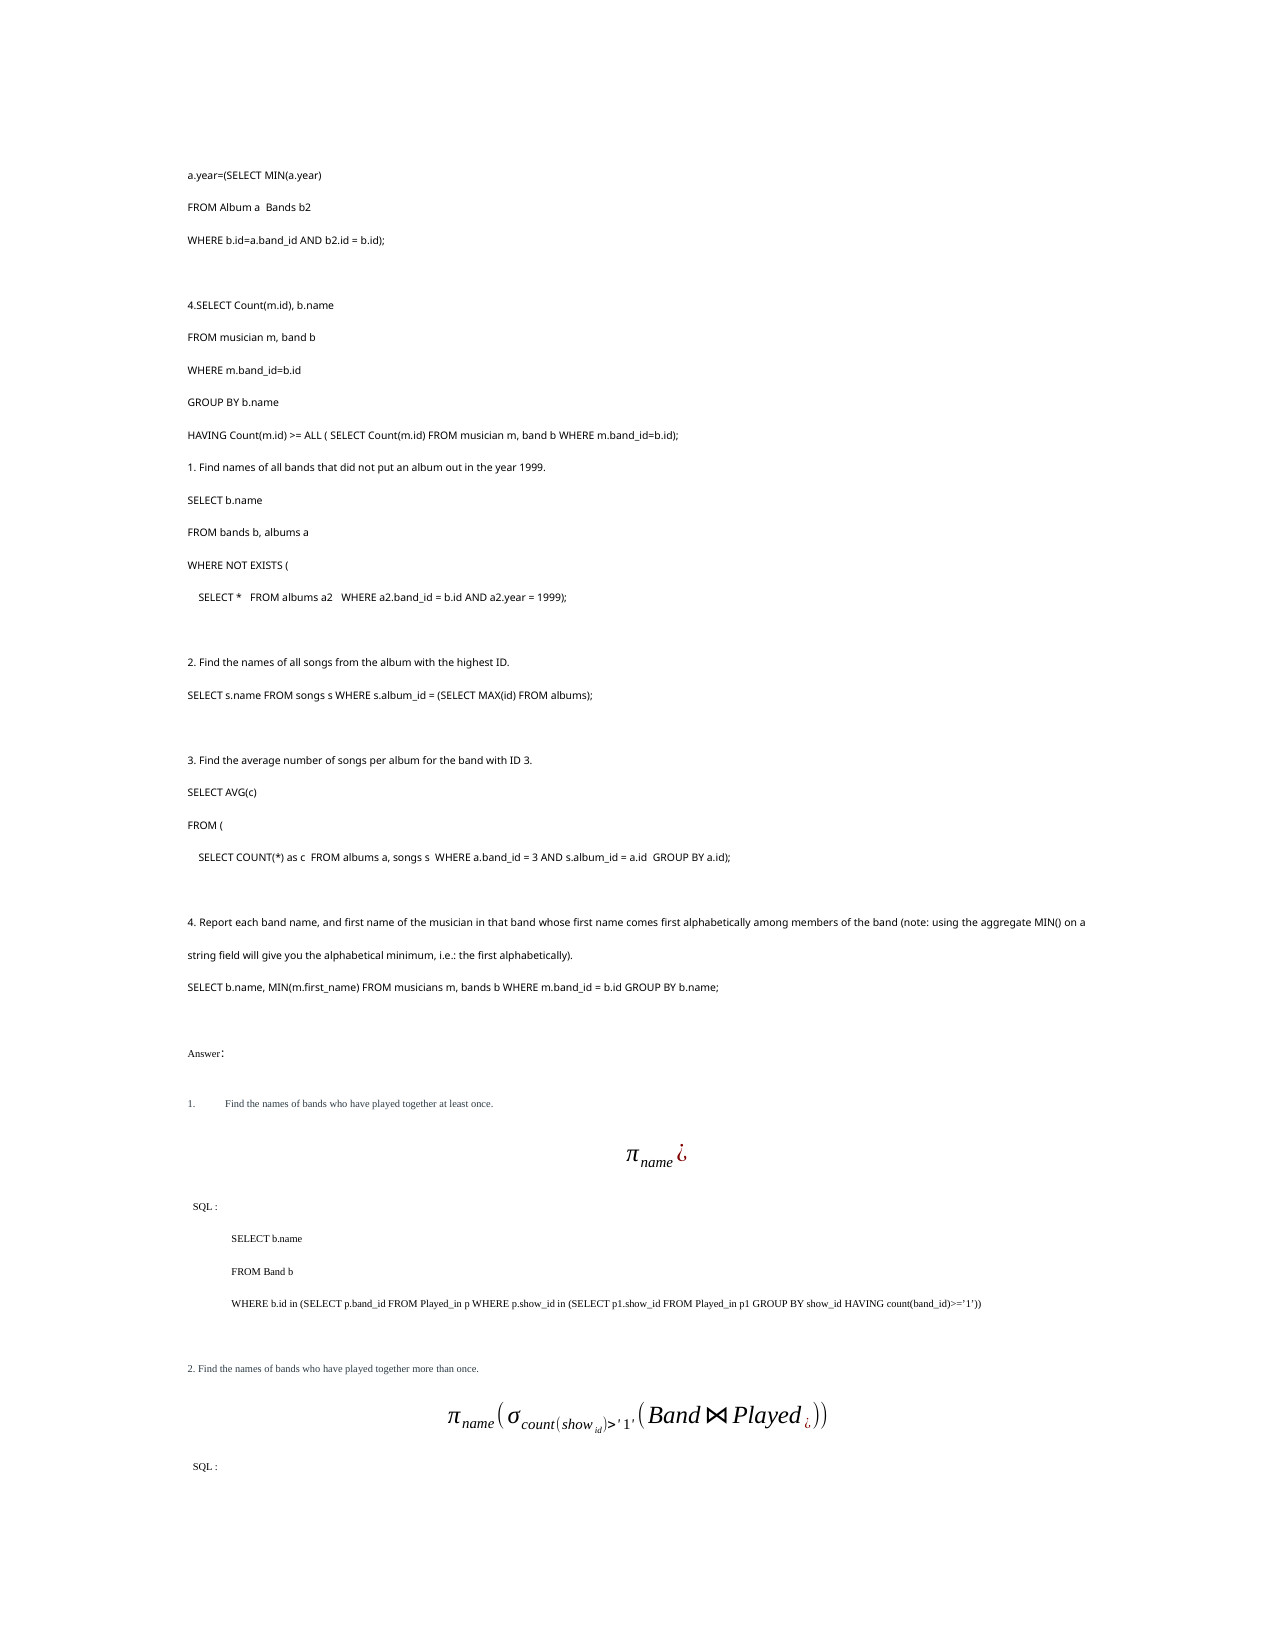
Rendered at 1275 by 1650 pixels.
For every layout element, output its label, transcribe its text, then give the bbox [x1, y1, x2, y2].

text FROM musician m, band b [187, 321, 1087, 354]
text 4. Report each band name, and first name of the musician in that band whose first name comes first alphabetically among members of the band (note: using the aggregate MIN() on a string field will give you the alphabetical minimum, i.e.: the first alphabetically). [187, 906, 1087, 971]
list Find the names of bands who have played together at least once. [187, 1087, 1087, 1120]
text SELECT s.name FROM songs s WHERE s.album_id = (SELECT MAX(id) FROM albums); [187, 679, 1087, 711]
text Answer： [187, 1036, 1087, 1069]
text SELECT b.name, MIN(m.first_name) FROM musicians m, bands b WHERE m.band_id = b.id GROUP BY b.name; [187, 971, 1087, 1004]
text WHERE b.id=a.band_id AND b2.id = b.id); [187, 224, 1087, 256]
text WHERE b.id in (SELECT p.band_id FROM Played_in p WHERE p.show_id in (SELECT p1.show_id FROM Played_in p1 GROUP BY show_id HAVING count(band_id)>=’1’)) [187, 1287, 1087, 1320]
text SELECT * FROM albums a2 WHERE a2.band_id = b.id AND a2.year = 1999); [187, 581, 1087, 614]
text SELECT AVG(c) [187, 776, 1087, 809]
text SQL : [187, 1450, 1087, 1482]
text 4.SELECT Count(m.id), b.name [187, 289, 1087, 321]
text 1. Find names of all bands that did not put an album out in the year 1999. [187, 451, 1087, 484]
text FROM Band b [187, 1255, 1087, 1287]
text 2. Find the names of all songs from the album with the highest ID. [187, 646, 1087, 679]
text WHERE m.band_id=b.id [187, 354, 1087, 386]
text FROM ( [187, 809, 1087, 841]
text 3. Find the average number of songs per album for the band with ID 3. [187, 744, 1087, 776]
text FROM Album a Bands b2 [187, 191, 1087, 224]
text SELECT b.name [187, 484, 1087, 516]
text WHERE NOT EXISTS ( [187, 549, 1087, 581]
text a.year=(SELECT MIN(a.year) [187, 159, 1087, 191]
text SELECT COUNT(*) as c FROM albums a, songs s WHERE a.band_id = 3 AND s.album_id = a.id GROUP BY a.id); [187, 841, 1087, 874]
text 2. Find the names of bands who have played together more than once. [187, 1352, 1087, 1385]
text HAVING Count(m.id) >= ALL ( SELECT Count(m.id) FROM musician m, band b WHERE m.band_id=b.id); [187, 419, 1087, 451]
text SQL : [187, 1190, 1087, 1222]
text SELECT b.name [187, 1222, 1087, 1255]
text FROM bands b, albums a [187, 516, 1087, 549]
text GROUP BY b.name [187, 386, 1087, 419]
